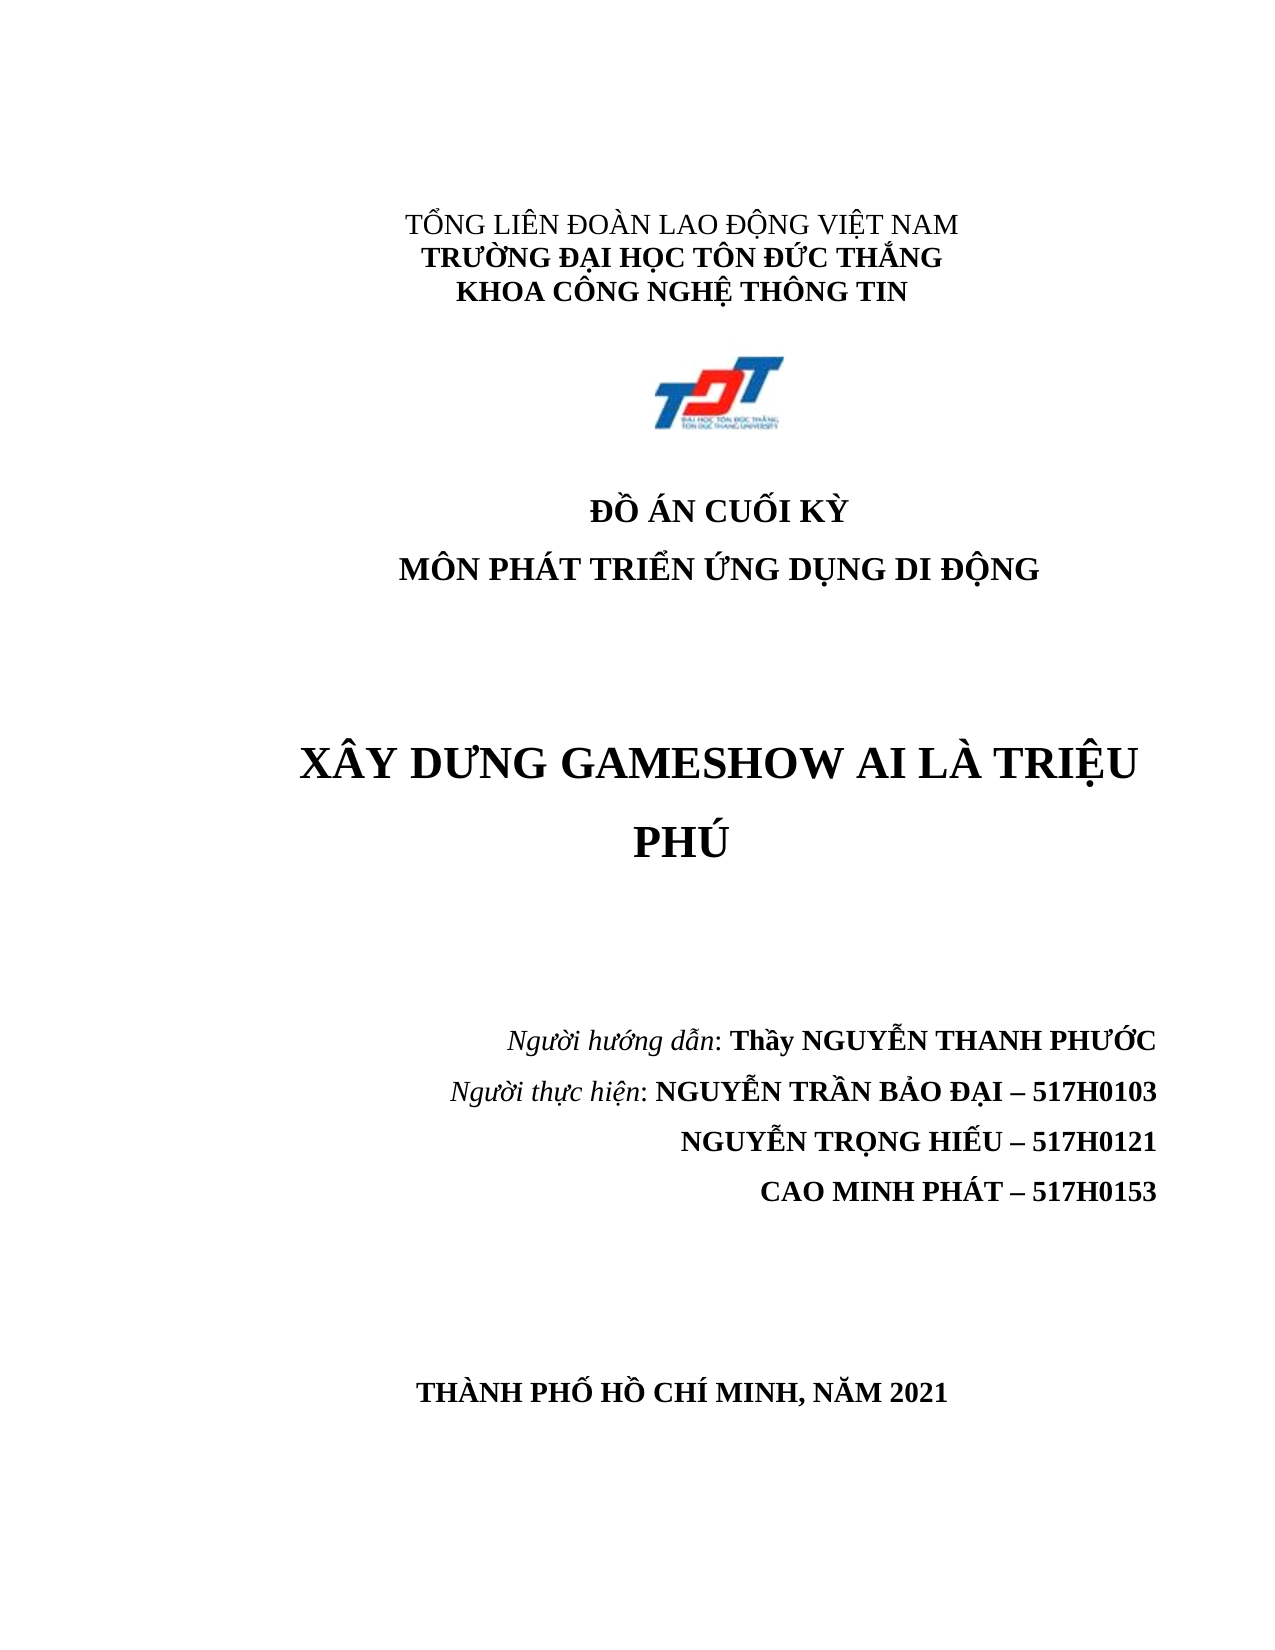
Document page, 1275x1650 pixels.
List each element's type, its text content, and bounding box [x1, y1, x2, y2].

text TRƯỜNG ĐẠI HỌC TÔN ĐỨC THẮNG [207, 240, 1157, 274]
text NGUYỄN TRỌNG HIẾU – 517H0121 [207, 1124, 1157, 1158]
text Người thực hiện: NGUYỄN TRẦN BẢO ĐẠI – 517H0103 [207, 1074, 1157, 1107]
text ĐỒ ÁN CUỐI KỲ [207, 492, 1157, 530]
text XÂY DƯNG GAMESHOW AI LÀ TRIỆU PHÚ [207, 736, 1157, 868]
text TỔNG LIÊN ĐOÀN LAO ĐỘNG VIỆT NAM [207, 207, 1157, 240]
text KHOA CÔNG NGHỆ THÔNG TIN [207, 274, 1157, 307]
picture [654, 336, 785, 458]
text MÔN PHÁT TRIỂN ỨNG DỤNG DI ĐỘNG [207, 549, 1157, 587]
text CAO MINH PHÁT – 517H0153 [207, 1174, 1157, 1208]
text Người hướng dẫn: Thầy NGUYỄN THANH PHƯỚC [207, 1023, 1157, 1057]
text THÀNH PHỐ HỒ CHÍ MINH, NĂM 2021 [207, 1376, 1157, 1409]
